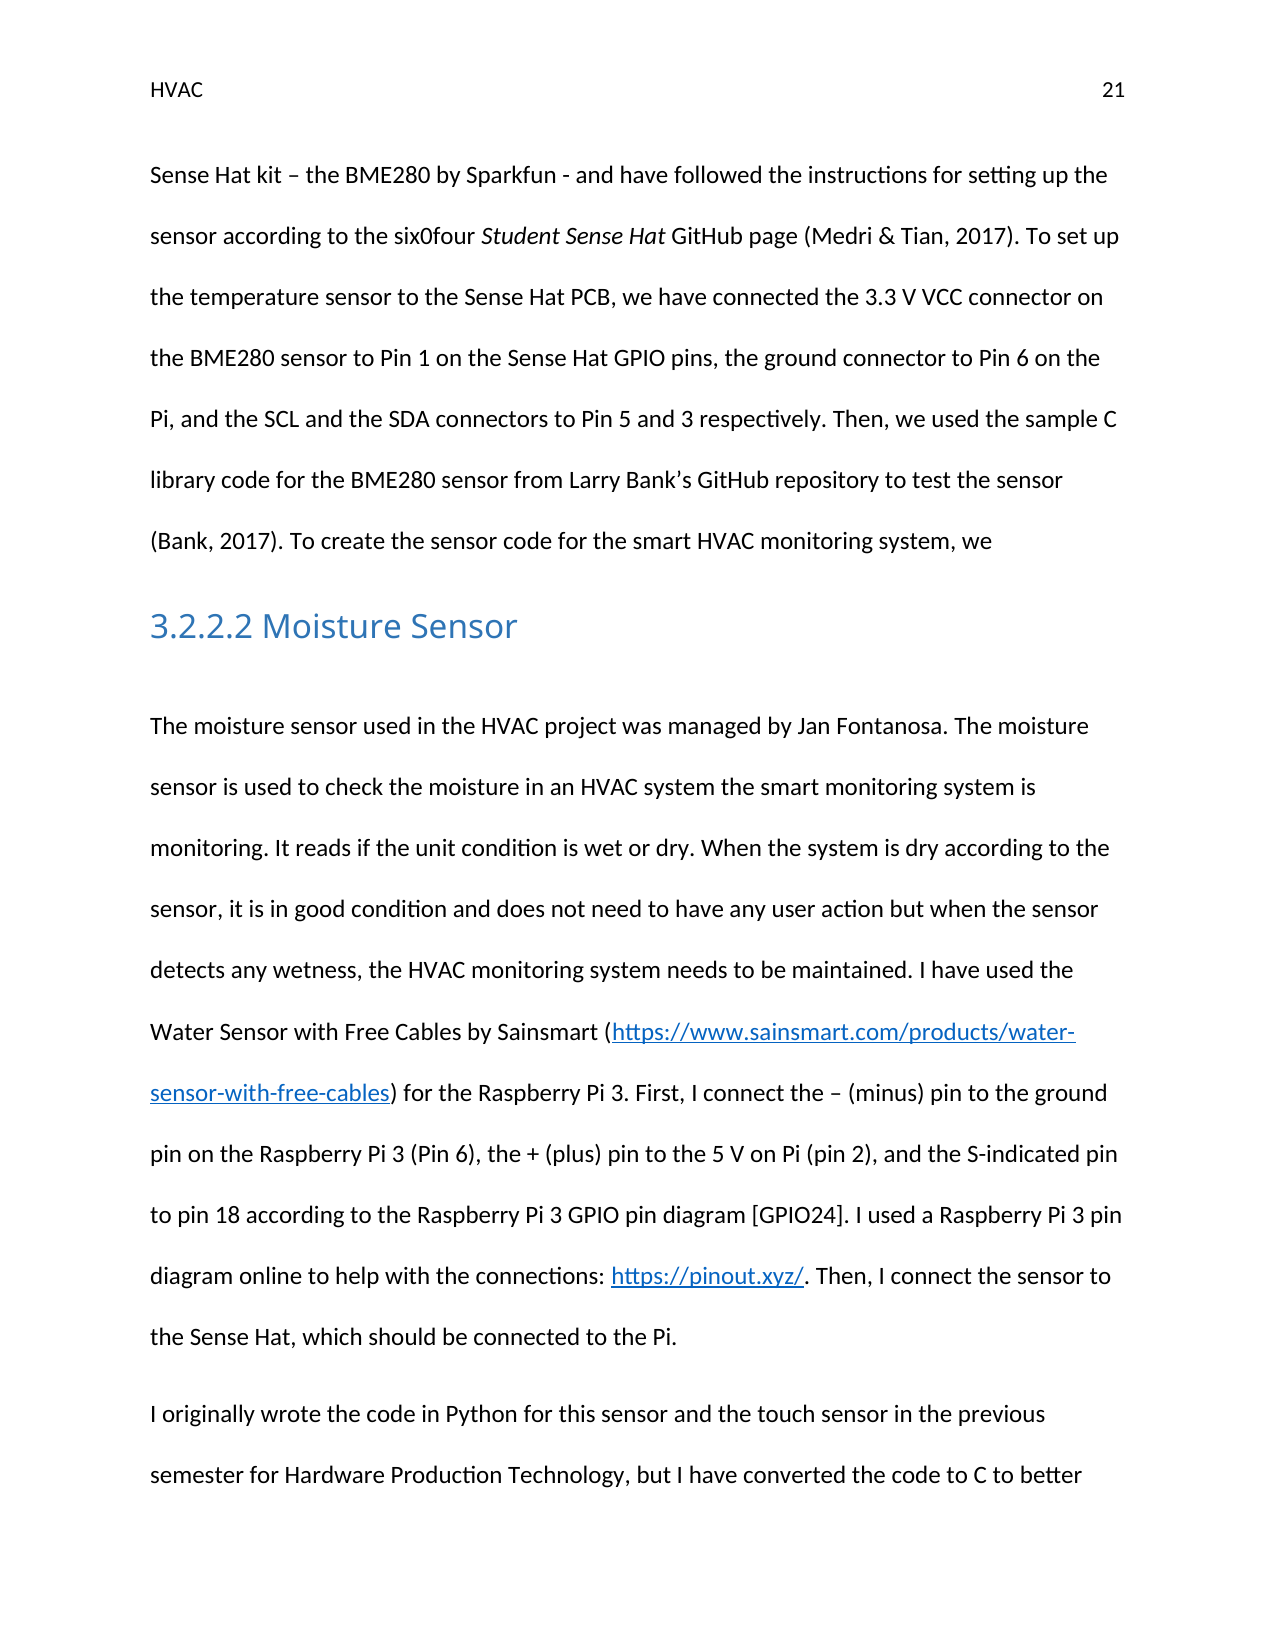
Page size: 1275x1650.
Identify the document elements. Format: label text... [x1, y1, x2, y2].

text The moisture sensor used in the HVAC project was managed by Jan Fontanosa. The moisture sensor is used to check the moisture in an HVAC system the smart monitoring system is monitoring. It reads if the unit condition is wet or dry. When the system is dry according to the sensor, it is in good condition and does not need to have any user action but when the sensor detects any wetness, the HVAC monitoring system needs to be maintained. I have used the Water Sensor with Free Cables by Sainsmart (https://www.sainsmart.com/products/water-sensor-with-free-cables) for the Raspberry Pi 3. First, I connect the – (minus) pin to the ground pin on the Raspberry Pi 3 (Pin 6), the + (plus) pin to the 5 V on Pi (pin 2), and the S-indicated pin to pin 18 according to the Raspberry Pi 3 GPIO pin diagram [GPIO24]. I used a Raspberry Pi 3 pin diagram online to help with the connections: https://pinout.xyz/. Then, I connect the sensor to the Sense Hat, which should be connected to the Pi. [150, 711, 1125, 1351]
text 3.2.2.2 Moisture Sensor [150, 603, 1125, 648]
